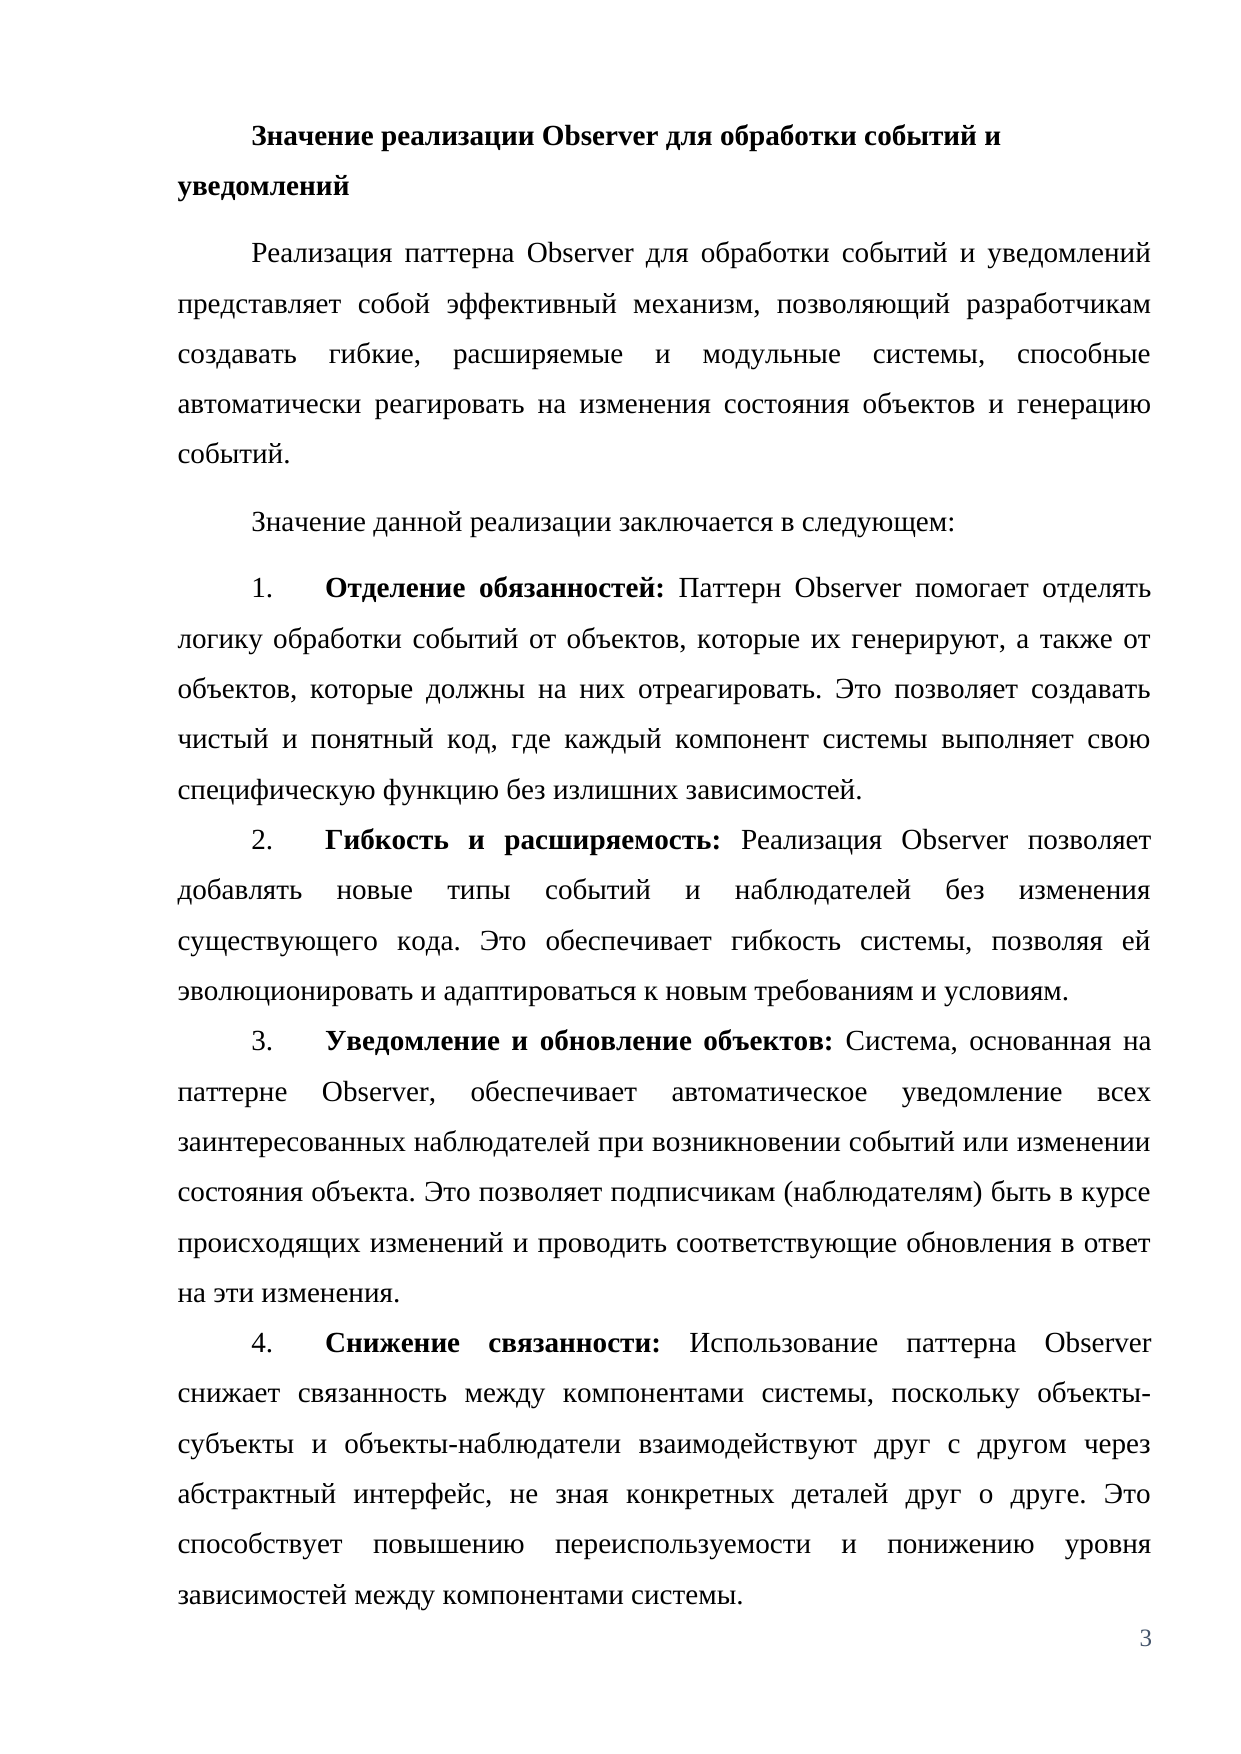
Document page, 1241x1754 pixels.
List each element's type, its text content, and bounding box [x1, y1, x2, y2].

text Реализация паттерна Observer для обработки событий и уведомлений представляет собой эффективный механизм, позволяющий разработчикам создавать гибкие, расширяемые и модульные системы, способные автоматически реагировать на изменения состояния объектов и генерацию событий. [177, 235, 1152, 470]
text Значение реализации Observer для обработки событий и уведомлений [177, 118, 1152, 202]
list Гибкость и расширяемость: Реализация Observer позволяет добавлять новые типы событий и наблюдателей без изменения существующего кода. Это обеспечивает гибкость системы, позволяя ей эволюционировать и адаптироваться к новым требованиям и условиям. [177, 822, 1152, 1007]
list Уведомление и обновление объектов: Система, основанная на паттерне Observer, обеспечивает автоматическое уведомление всех заинтересованных наблюдателей при возникновении событий или изменении состояния объекта. Это позволяет подписчикам (наблюдателям) быть в курсе происходящих изменений и проводить соответствующие обновления в ответ на эти изменения. [177, 1023, 1152, 1308]
text Значение данной реализации заключается в следующем: [177, 504, 1152, 537]
list Отделение обязанностей: Паттерн Observer помогает отделять логику обработки событий от объектов, которые их генерируют, а также от объектов, которые должны на них отреагировать. Это позволяет создавать чистый и понятный код, где каждый компонент системы выполняет свою специфическую функцию без излишних зависимостей. [177, 571, 1152, 805]
list Снижение связанности: Использование паттерна Observer снижает связанность между компонентами системы, поскольку объекты-субъекты и объекты-наблюдатели взаимодействуют друг с другом через абстрактный интерфейс, не зная конкретных деталей друг о друге. Это способствует повышению переиспользуемости и понижению уровня зависимостей между компонентами системы. [177, 1325, 1152, 1610]
